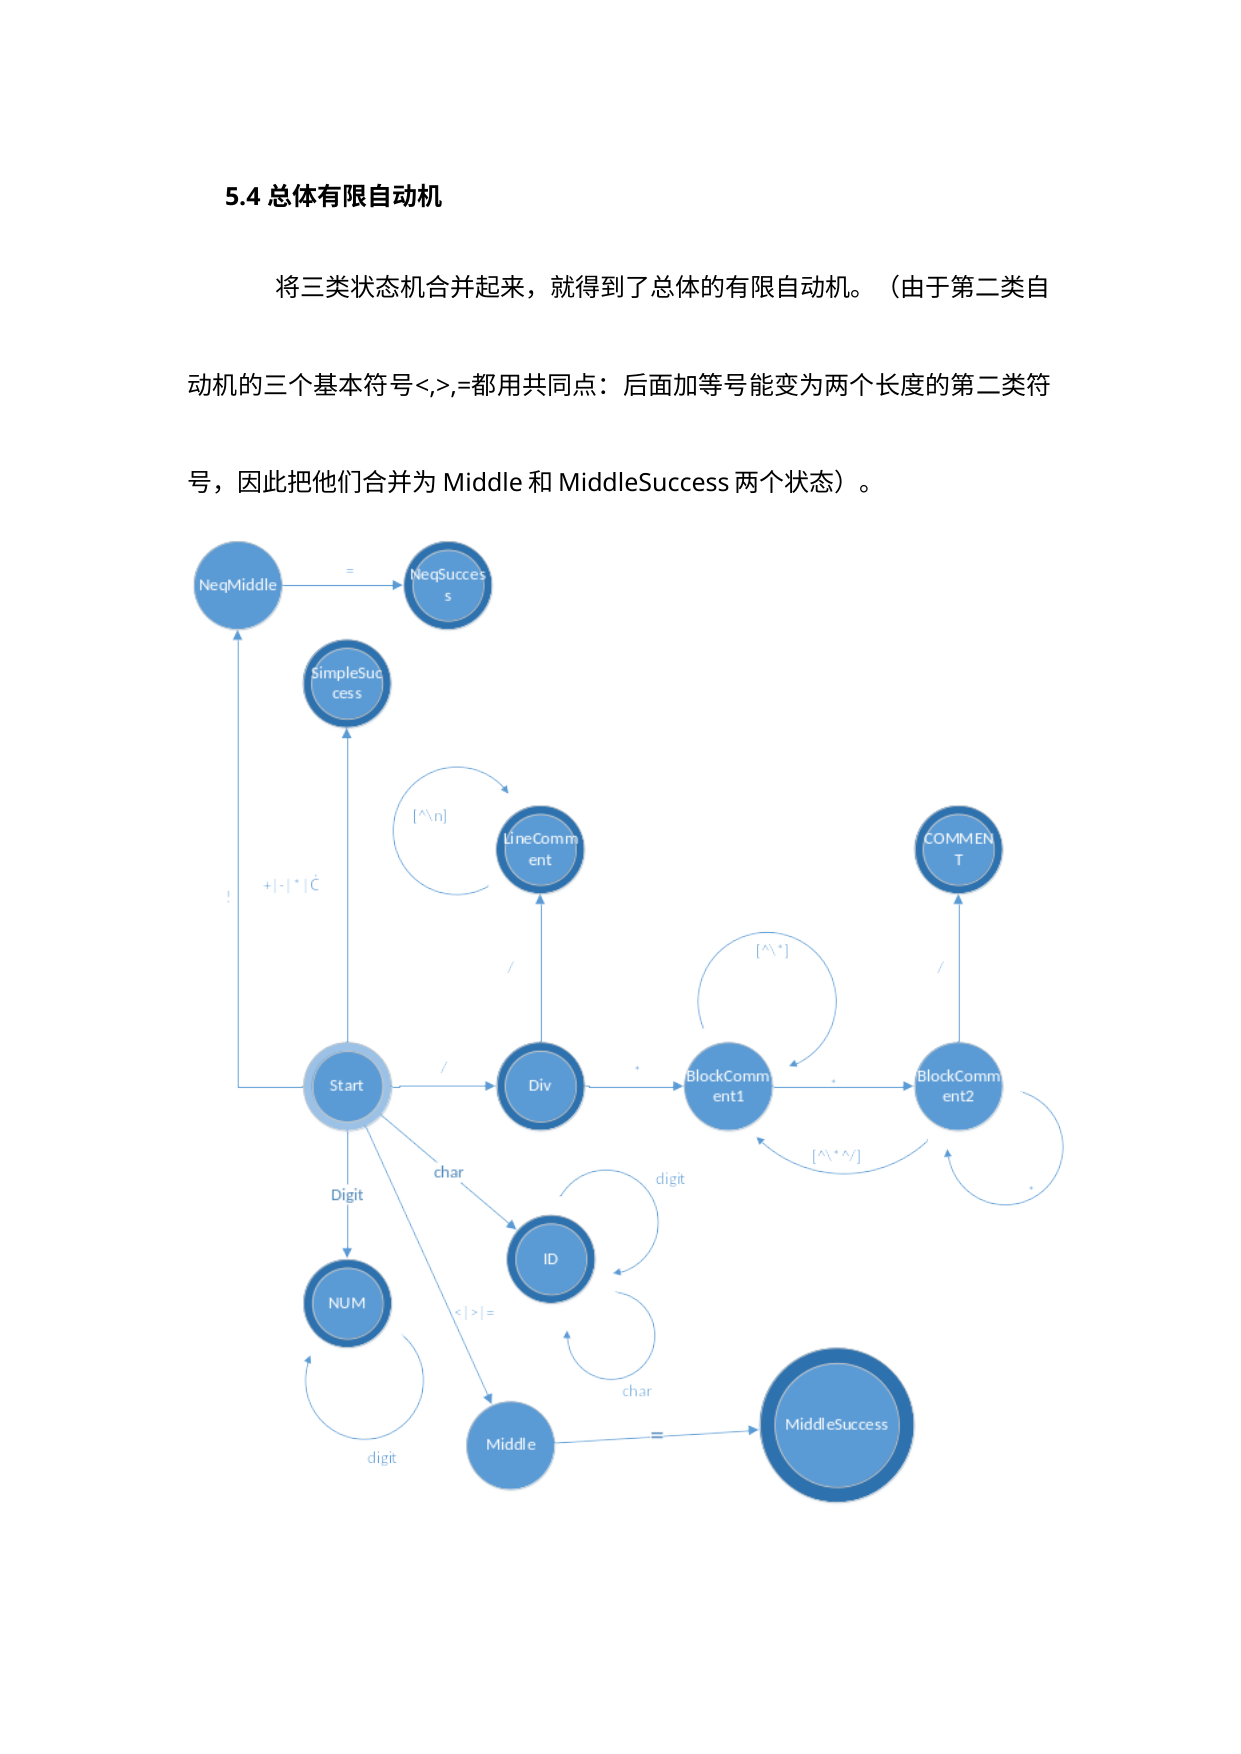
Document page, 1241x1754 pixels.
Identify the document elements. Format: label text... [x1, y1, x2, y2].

subtitle 5.4 总体有限自动机 [187, 162, 1053, 227]
text 将三类状态机合并起来，就得到了总体的有限自动机。（由于第二类自动机的三个基本符号<,>,=都用共同点：后面加等号能变为两个长度的第二类符号，因此把他们合并为Middle和MiddleSuccess两个状态）。 [187, 253, 1053, 513]
